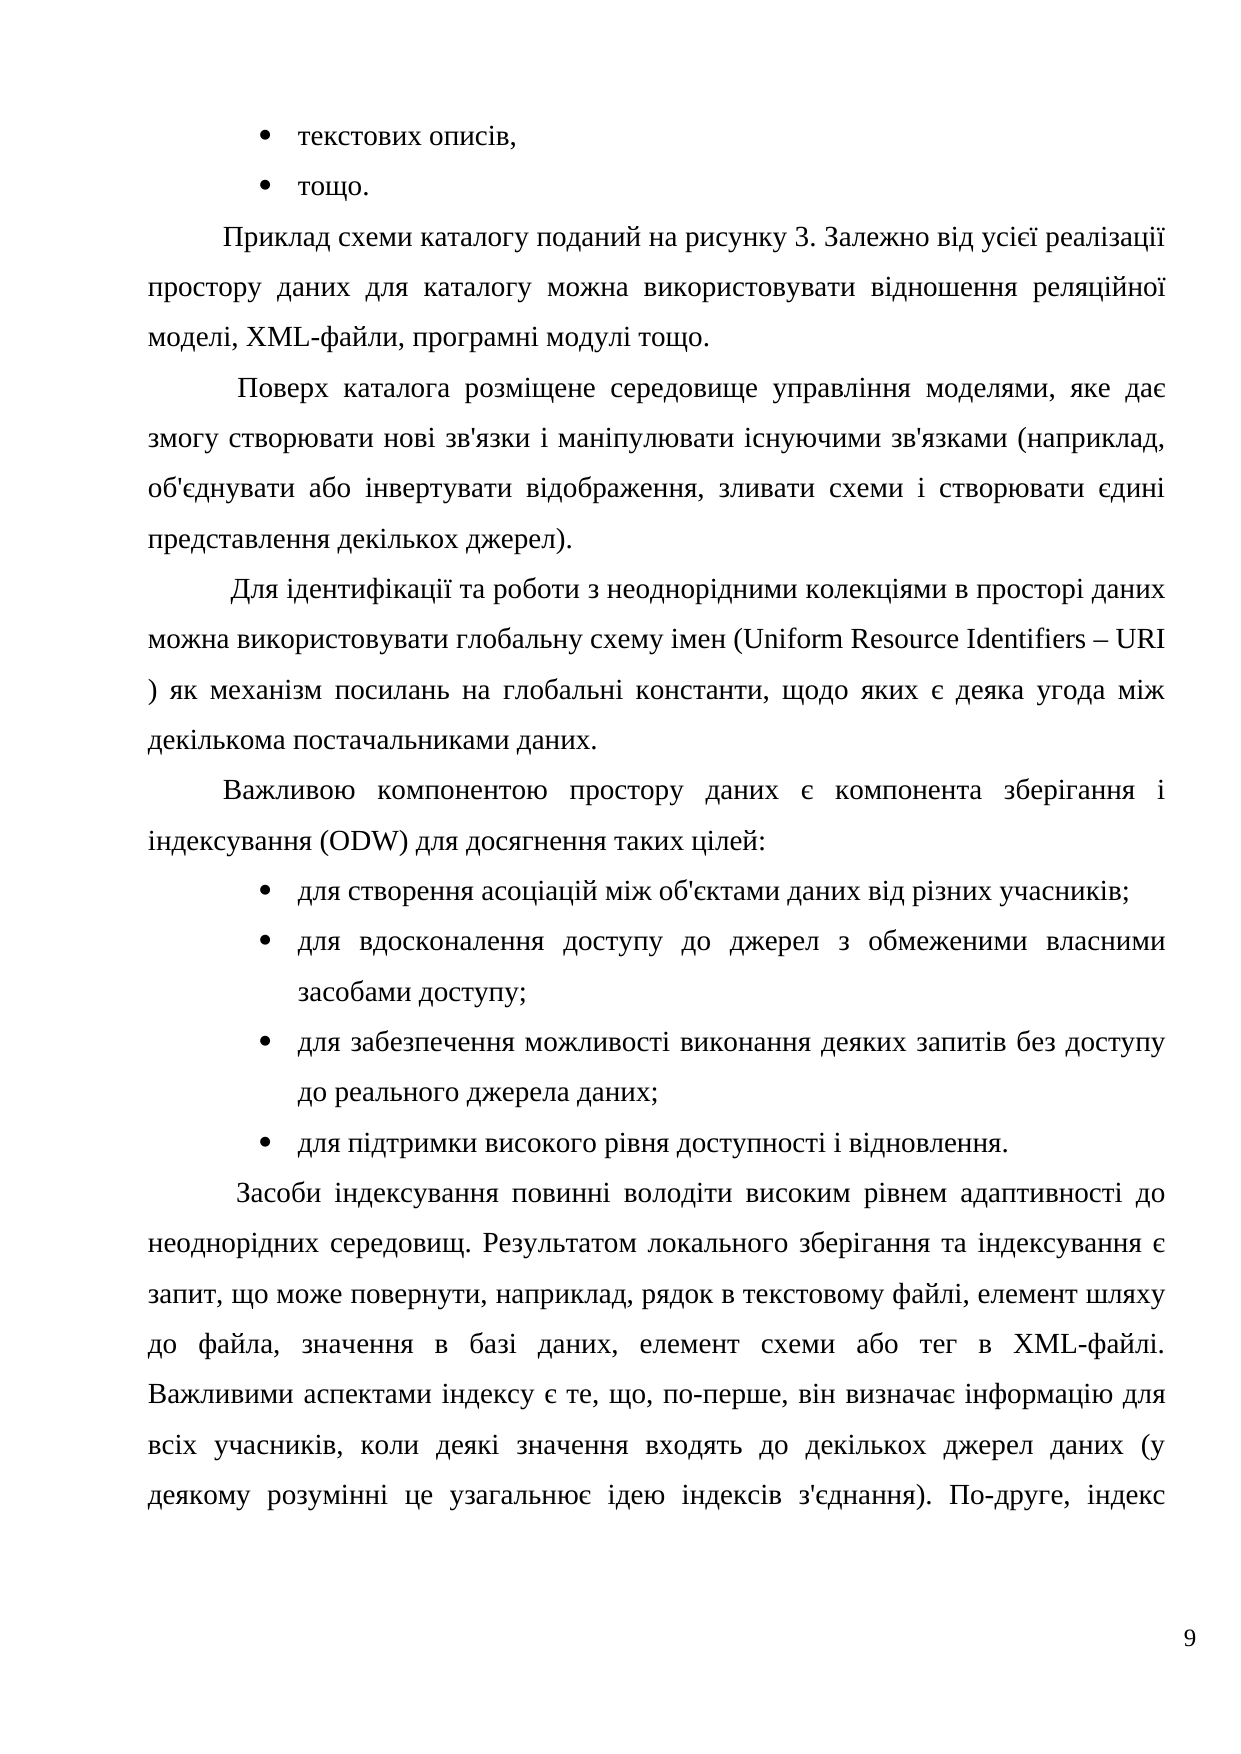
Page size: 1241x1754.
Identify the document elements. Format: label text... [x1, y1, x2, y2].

text Для ідентифікації та роботи з неоднорідними колекціями в просторі даних можна використовувати глобальну схему імен (Uniform Resource Identifiers – URI ) як механізм посилань на глобальні константи, щодо яких є деяка угода між декількома постачальниками даних. [148, 571, 1166, 756]
text Поверх каталога розміщене середовище управління моделями, яке дає змогу створювати нові зв'язки і маніпулювати існуючими зв'язками (наприклад, об'єднувати або інвертувати відображення, зливати схеми і створювати єдині представлення декількох джерел). [148, 370, 1166, 554]
list тощо. [260, 168, 1166, 202]
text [148, 1175, 1166, 1511]
text Приклад схеми каталогу поданий на рисунку 3. Залежно від усієї реалізації простору даних для каталогу можна використовувати відношення реляційної моделі, XML-файли, програмні модулі тощо. [148, 219, 1166, 353]
list для забезпечення можливості виконання деяких запитів без доступу до реального джерела даних; [260, 1024, 1166, 1108]
list для вдосконалення доступу до джерел з обмеженими власними засобами доступу; [260, 923, 1166, 1007]
list текстових описів, [260, 118, 1166, 152]
list для створення асоціацій між об'єктами даних від різних учасників; [260, 873, 1166, 907]
list для підтримки високого рівня доступності і відновлення. [260, 1125, 1166, 1158]
text Важливою компонентою простору даних є компонента зберігання і індексування (ODW) для досягнення таких цілей: [148, 772, 1166, 856]
